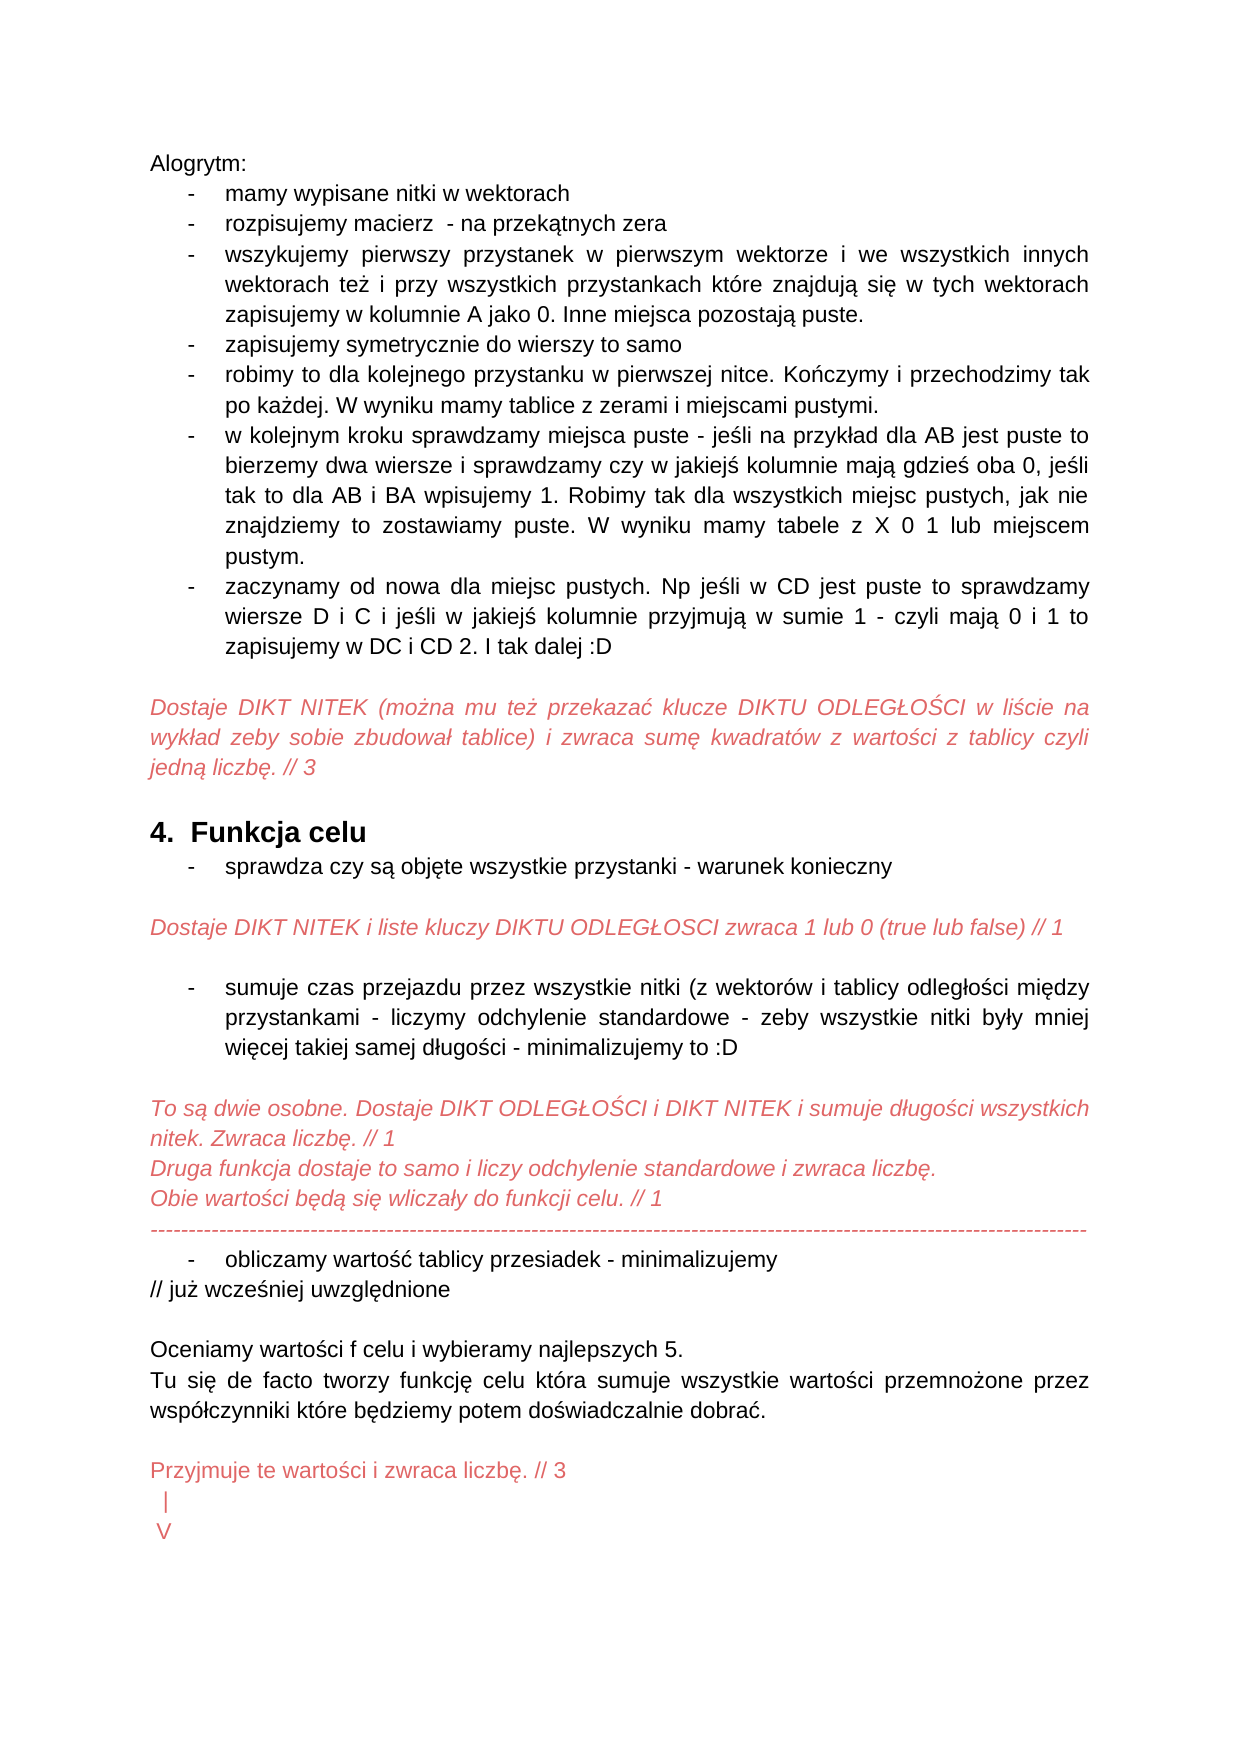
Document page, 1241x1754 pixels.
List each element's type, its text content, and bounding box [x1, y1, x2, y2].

list obliczamy wartość tablicy przesiadek - minimalizujemy [187, 1246, 1090, 1272]
text Dostaje DIKT NITEK (można mu też przekazać klucze DIKTU ODLEGŁOŚCI w liście na wykład zeby sobie zbudował tablice) i zwraca sumę kwadratów z wartości z tablicy czyli jedną liczbę. // 3 [150, 694, 1090, 781]
text --------------------------------------------------------------------------------------------------------------------------- [150, 1216, 1090, 1242]
text Przyjmuje te wartości i zwraca liczbę. // 3 [150, 1457, 1090, 1484]
list sprawdza czy są objęte wszystkie przystanki - warunek konieczny [187, 853, 1090, 879]
list zaczynamy od nowa dla miejsc pustych. Np jeśli w CD jest puste to sprawdzamy wiersze D i C i jeśli w jakiejś kolumnie przyjmują w sumie 1 - czyli mają 0 i 1 to zapisujemy w DC i CD 2. I tak dalej :D [187, 573, 1090, 660]
list zapisujemy symetrycznie do wierszy to samo [187, 331, 1090, 358]
text Dostaje DIKT NITEK i liste kluczy DIKTU ODLEGŁOSCI zwraca 1 lub 0 (true lub false) // 1 [150, 913, 1090, 940]
text Oceniamy wartości f celu i wybieramy najlepszych 5. [150, 1336, 1090, 1363]
text Tu się de facto tworzy funkcję celu która sumuje wszystkie wartości przemnożone przez współczynniki które będziemy potem doświadczalnie dobrać. [150, 1367, 1090, 1423]
text V [150, 1518, 1090, 1544]
text 4. Funkcja celu [150, 814, 1090, 848]
list mamy wypisane nitki w wektorach [187, 180, 1090, 207]
text Alogrytm: [150, 150, 1090, 176]
list robimy to dla kolejnego przystanku w pierwszej nitce. Kończymy i przechodzimy tak po każdej. W wyniku mamy tablice z zerami i miejscami pustymi. [187, 361, 1090, 418]
text Obie wartości będą się wliczały do funkcji celu. // 1 [150, 1185, 1090, 1212]
list sumuje czas przejazdu przez wszystkie nitki (z wektorów i tablicy odległości między przystankami - liczymy odchylenie standardowe - zeby wszystkie nitki były mniej więcej takiej samej długości - minimalizujemy to :D [187, 974, 1090, 1061]
text Druga funkcja dostaje to samo i liczy odchylenie standardowe i zwraca liczbę. [150, 1155, 1090, 1182]
text // już wcześniej uwzględnione [150, 1276, 1090, 1302]
text | [150, 1487, 1090, 1514]
list rozpisujemy macierz - na przekątnych zera [187, 210, 1090, 237]
text To są dwie osobne. Dostaje DIKT ODLEGŁOŚCI i DIKT NITEK i sumuje długości wszystkich nitek. Zwraca liczbę. // 1 [150, 1095, 1090, 1151]
list wszykujemy pierwszy przystanek w pierwszym wektorze i we wszystkich innych wektorach też i przy wszystkich przystankach które znajdują się w tych wektorach zapisujemy w kolumnie A jako 0. Inne miejsca pozostają puste. [187, 241, 1090, 327]
list w kolejnym kroku sprawdzamy miejsca puste - jeśli na przykład dla AB jest puste to bierzemy dwa wiersze i sprawdzamy czy w jakiejś kolumnie mają gdzieś oba 0, jeśli tak to dla AB i BA wpisujemy 1. Robimy tak dla wszystkich miejsc pustych, jak nie znajdziemy to zostawiamy puste. W wyniku mamy tabele z X 0 1 lub miejscem pustym. [187, 422, 1090, 569]
